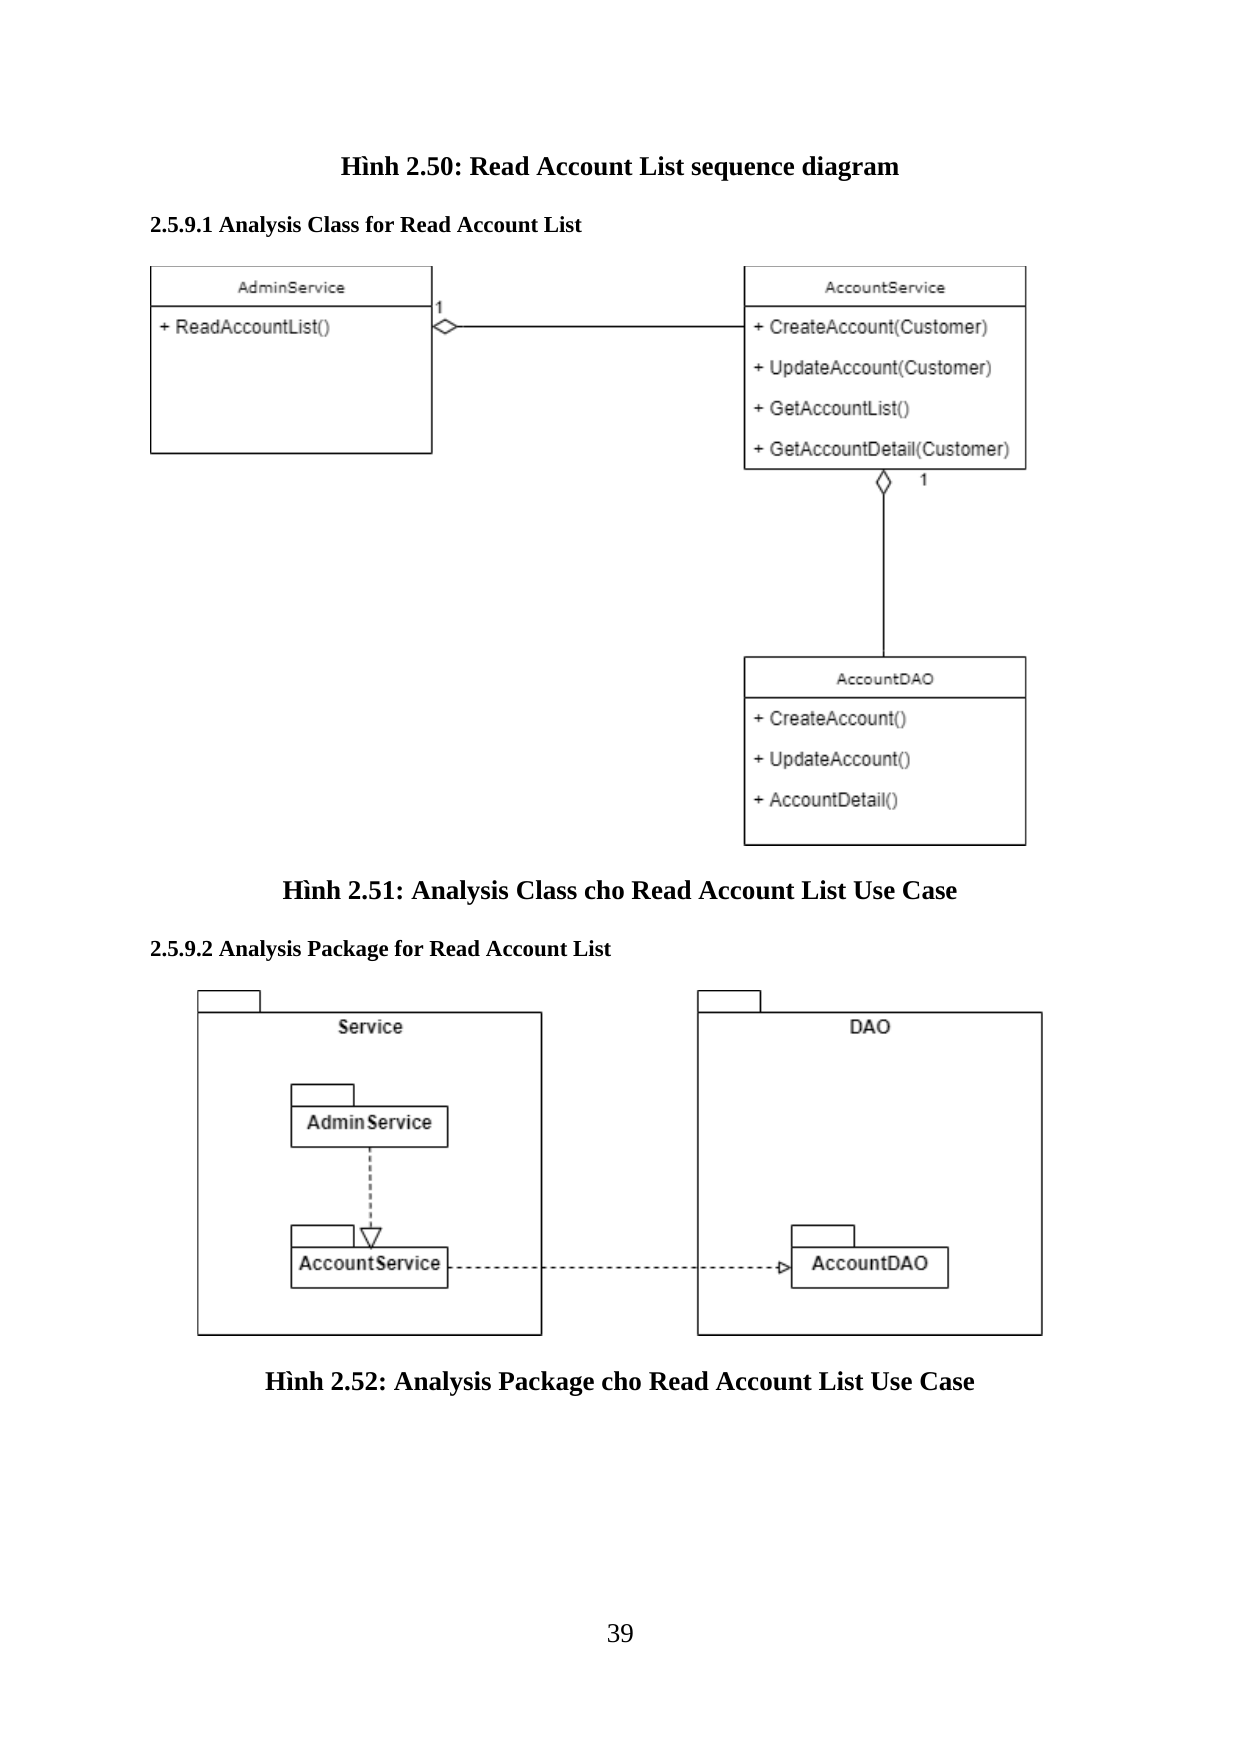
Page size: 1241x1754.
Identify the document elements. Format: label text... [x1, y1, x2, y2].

picture [197, 990, 1043, 1336]
text Hình 2.52: Analysis Package cho Read Account List Use Case [150, 1364, 1090, 1396]
text Hình 2.51: Analysis Class cho Read Account List Use Case [150, 874, 1090, 906]
subtitle 2.5.9.1 Analysis Class for Read Account List [150, 211, 1090, 237]
subtitle 2.5.9.2 Analysis Package for Read Account List [150, 935, 1090, 962]
picture [150, 266, 1027, 846]
text Hình 2.50: Read Account List sequence diagram [150, 150, 1090, 181]
